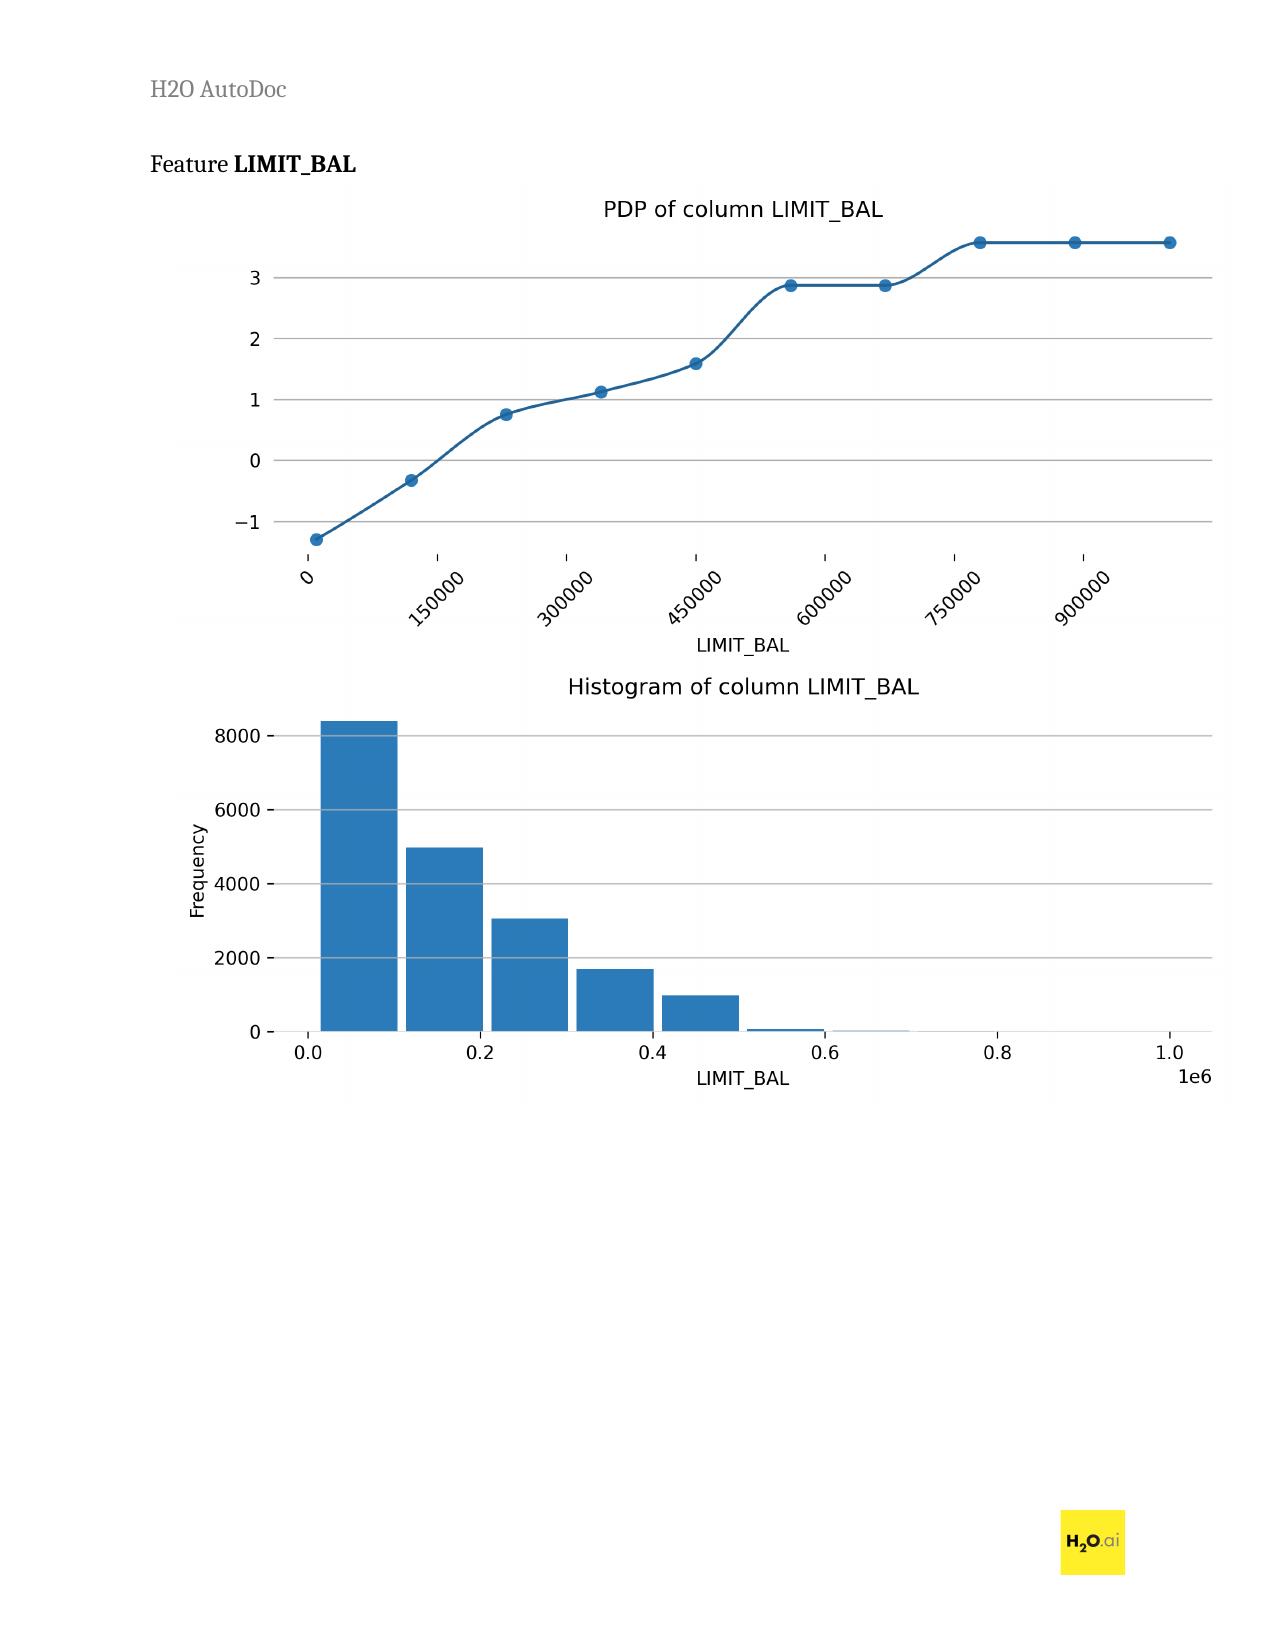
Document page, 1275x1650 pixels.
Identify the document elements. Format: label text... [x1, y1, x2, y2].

picture [1060, 1510, 1125, 1575]
picture [168, 178, 1232, 1109]
